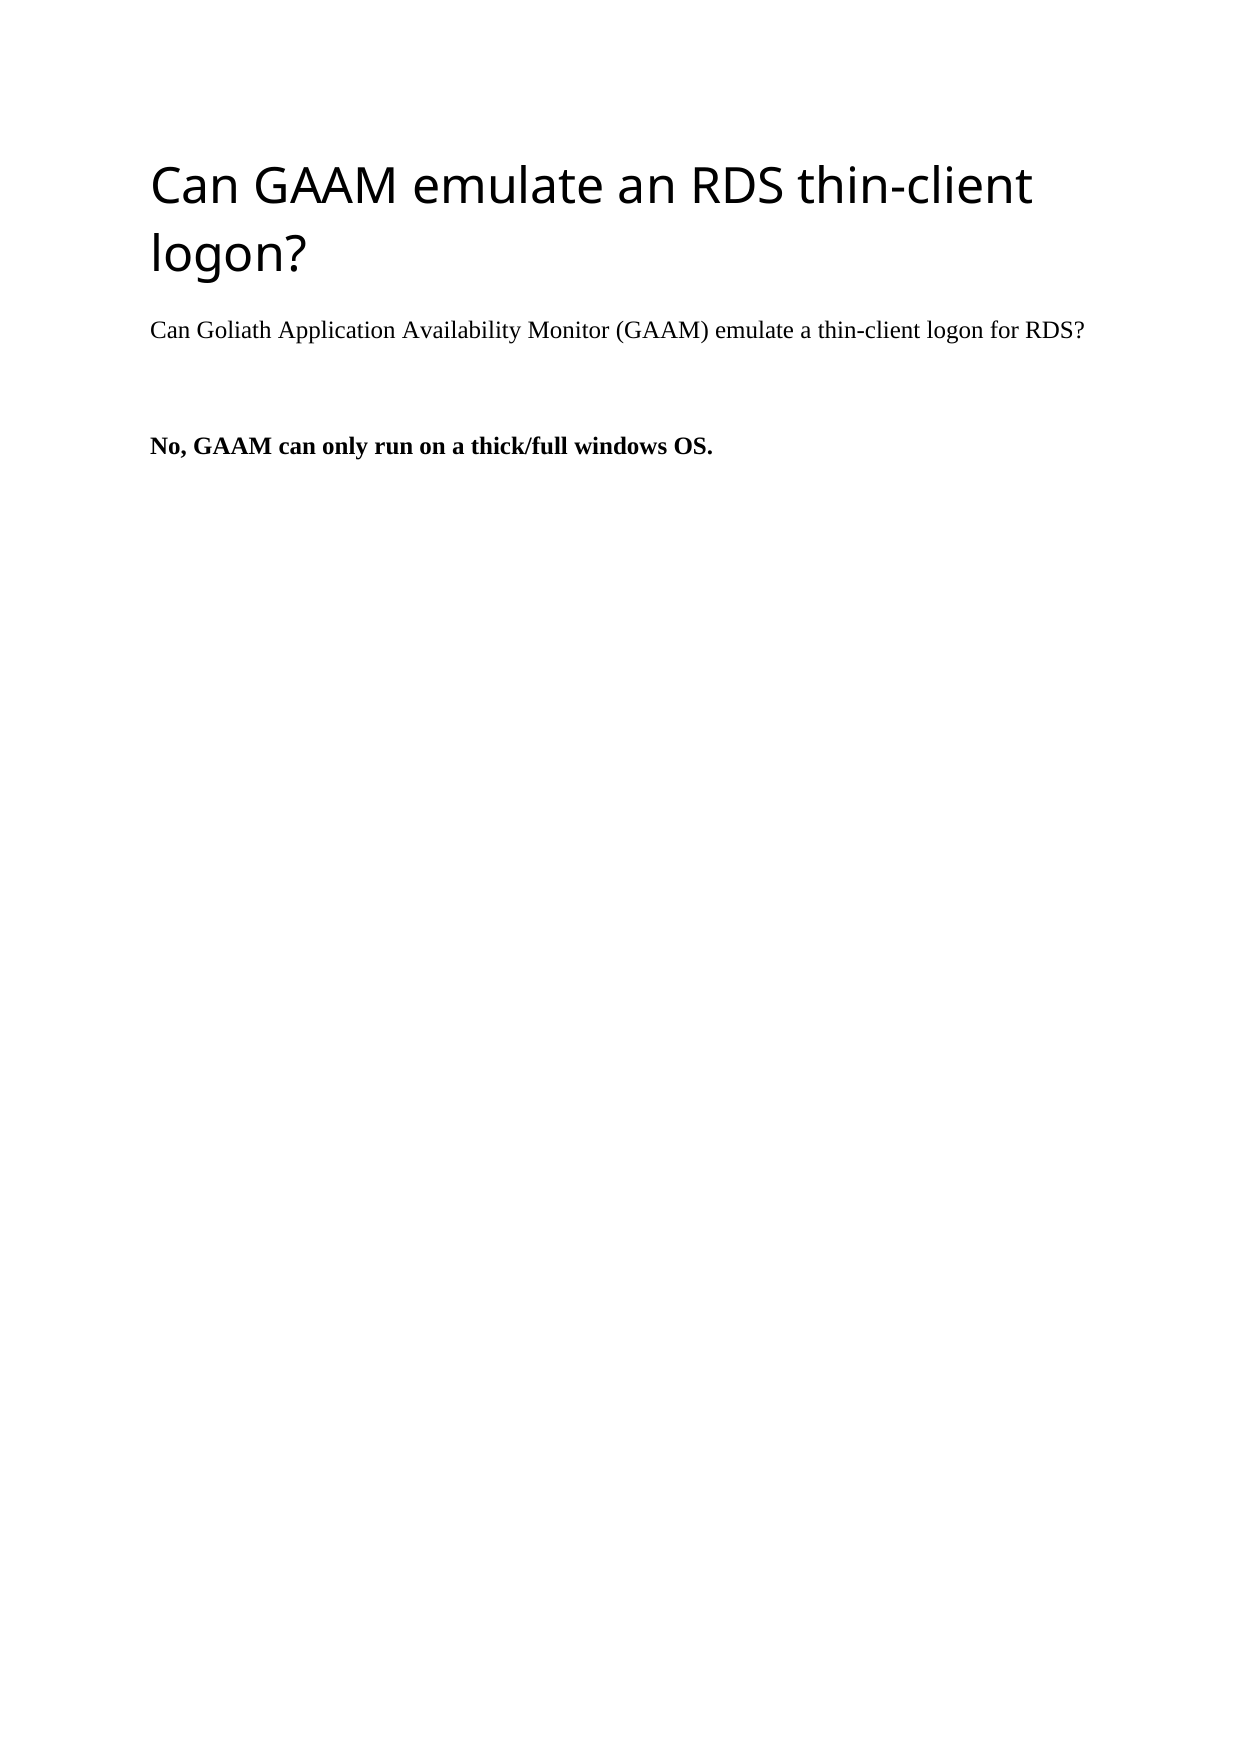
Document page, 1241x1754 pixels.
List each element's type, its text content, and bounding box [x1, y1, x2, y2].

text No, GAAM can only run on a thick/full windows OS. [150, 431, 1090, 460]
text Can GAAM emulate an RDS thin-client logon? [150, 150, 1090, 286]
text Can Goliath Application Availability Monitor (GAAM) emulate a thin-client logon for RDS? [150, 315, 1090, 344]
